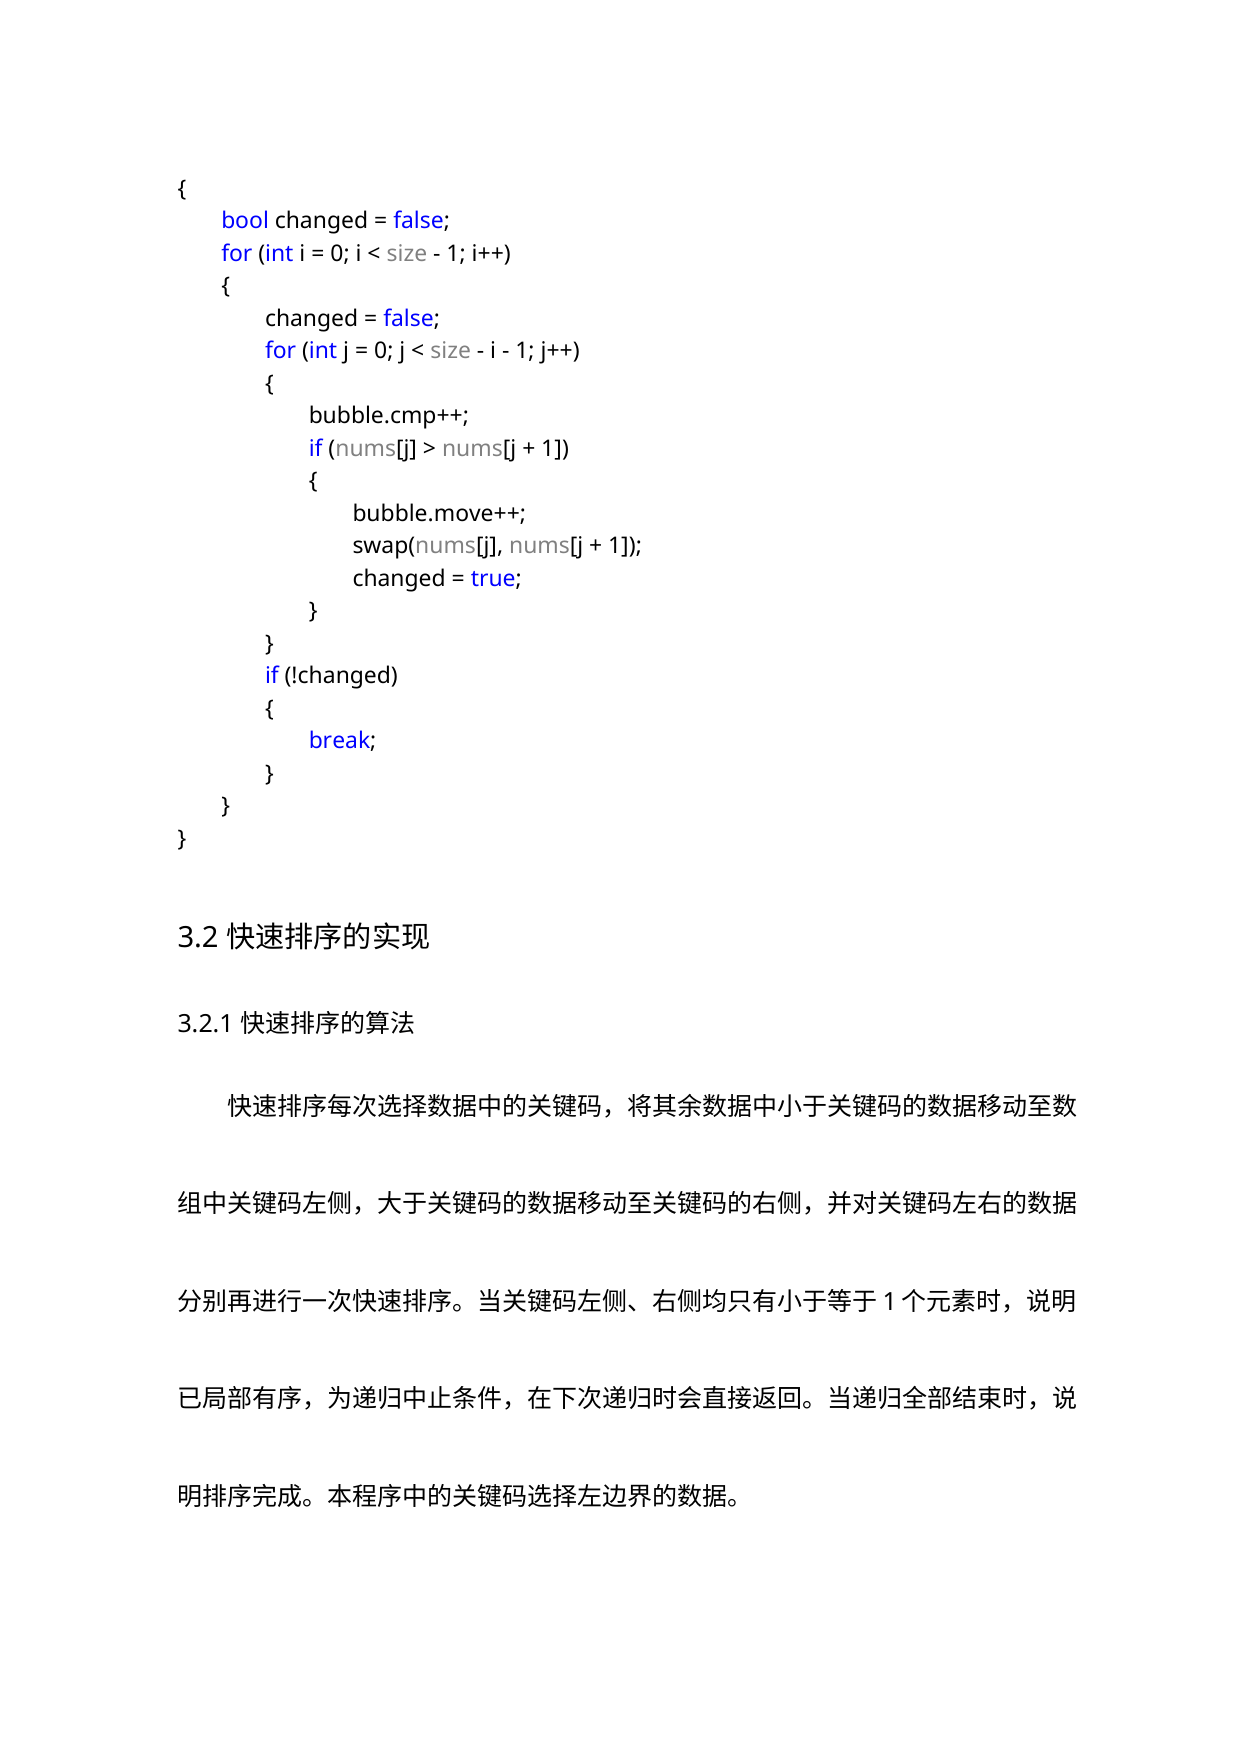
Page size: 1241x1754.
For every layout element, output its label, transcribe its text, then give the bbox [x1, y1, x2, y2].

text bool changed = false; [177, 203, 1092, 236]
text changed = true; [177, 561, 1092, 593]
text if (nums[j] > nums[j + 1]) [177, 431, 1092, 463]
text } [177, 626, 1092, 658]
text { [177, 268, 1092, 301]
text 3.2.1 快速排序的算法 [177, 989, 1092, 1054]
text } [177, 756, 1092, 788]
text { [177, 463, 1092, 496]
text bubble.cmp++; [177, 398, 1092, 431]
text break; [177, 723, 1092, 756]
text for (int j = 0; j < size - i - 1; j++) [177, 333, 1092, 366]
text } [177, 821, 1092, 853]
text { [177, 691, 1092, 723]
text if (!changed) [177, 658, 1092, 691]
text 快速排序每次选择数据中的关键码，将其余数据中小于关键码的数据移动至数组中关键码左侧，大于关键码的数据移动至关键码的右侧，并对关键码左右的数据分别再进行一次快速排序。当关键码左侧、右侧均只有小于等于1个元素时，说明已局部有序，为递归中止条件，在下次递归时会直接返回。当递归全部结束时，说明排序完成。本程序中的关键码选择左边界的数据。 [177, 1072, 1092, 1527]
text 3.2 快速排序的实现 [177, 903, 1092, 968]
text } [177, 593, 1092, 626]
text { [177, 171, 1092, 203]
text bubble.move++; [177, 496, 1092, 528]
text { [177, 366, 1092, 398]
text for (int i = 0; i < size - 1; i++) [177, 236, 1092, 268]
text changed = false; [177, 301, 1092, 333]
text } [177, 788, 1092, 821]
text swap(nums[j], nums[j + 1]); [177, 528, 1092, 561]
